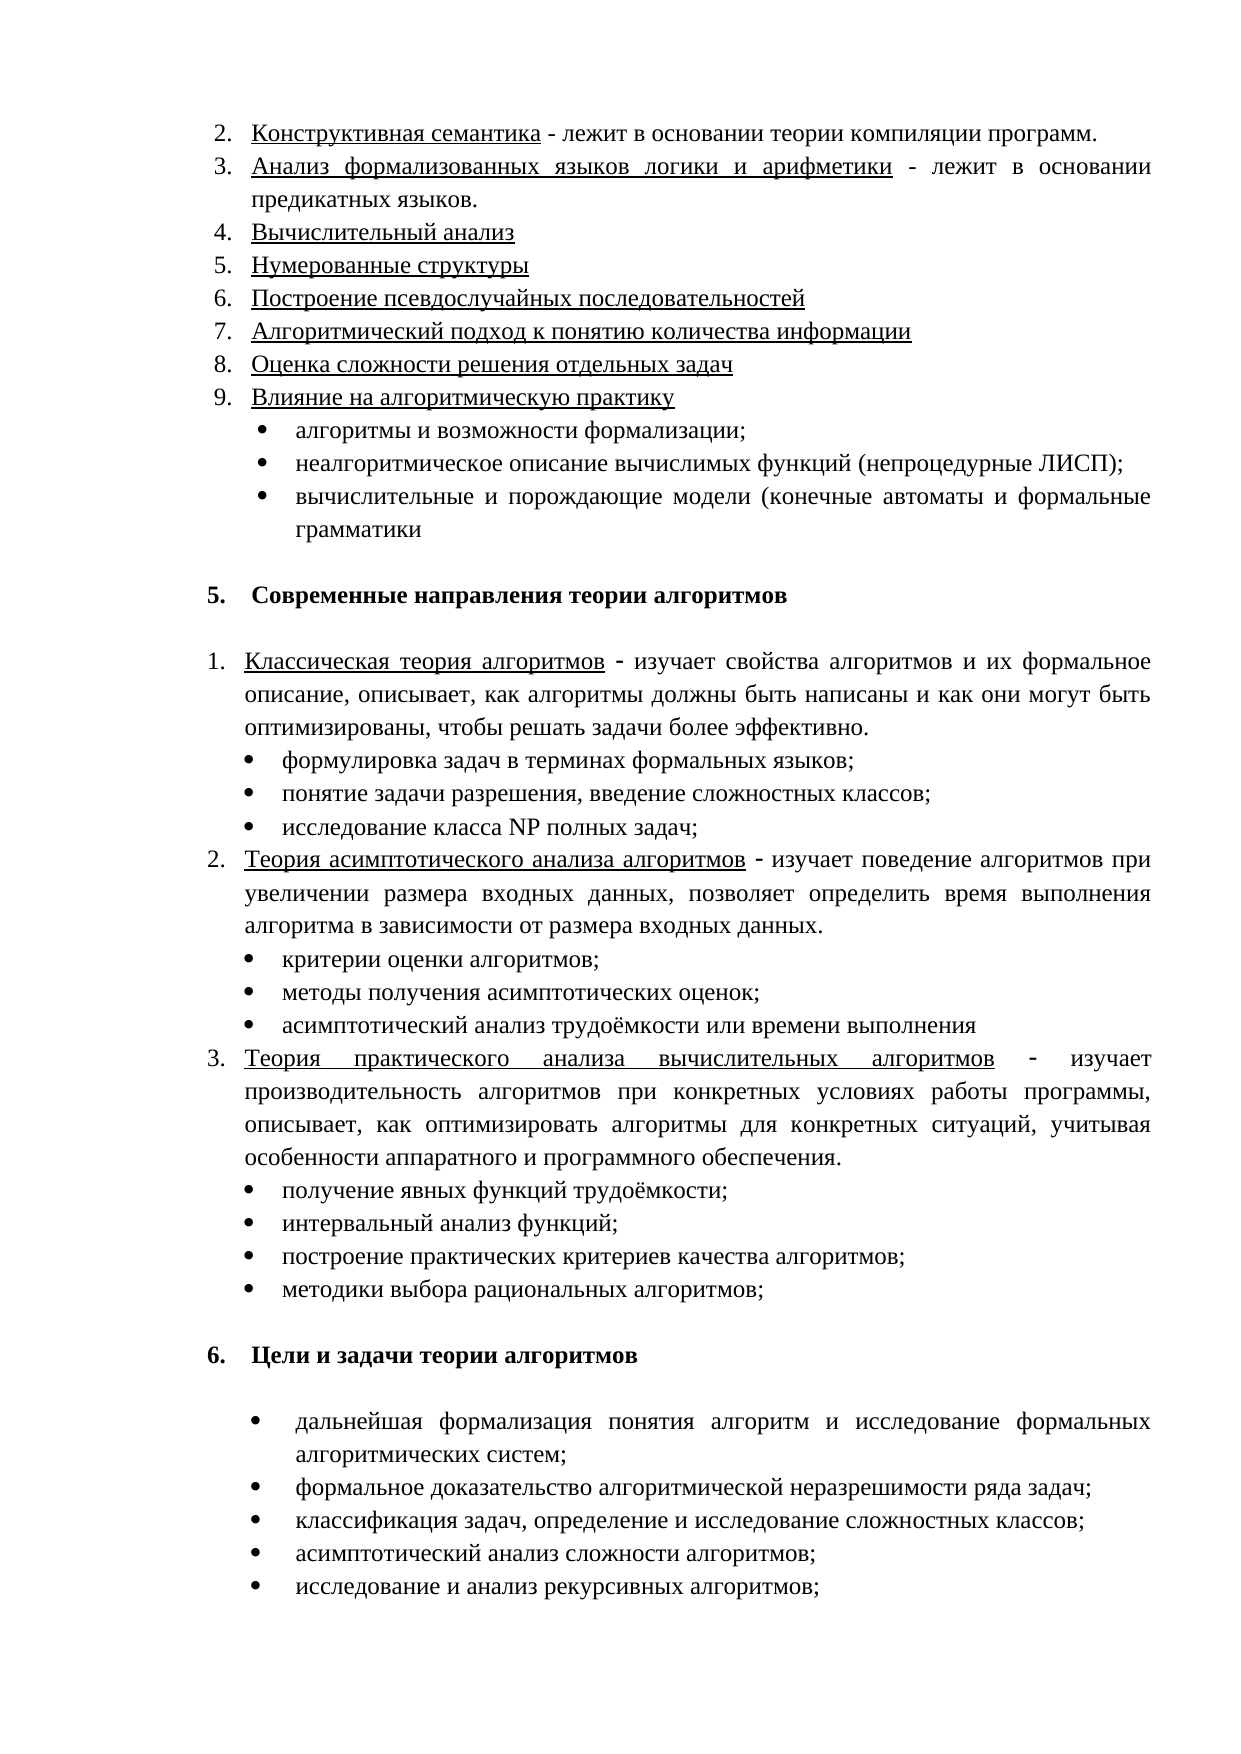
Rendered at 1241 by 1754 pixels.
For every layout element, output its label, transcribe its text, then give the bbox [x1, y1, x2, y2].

list исследование и анализ рекурсивных алгоритмов; [251, 1571, 1152, 1600]
list построение практических критериев качества алгоритмов; [244, 1241, 1152, 1269]
list Оценка сложности решения отдельных задач [213, 349, 1152, 378]
list дальнейшая формализация понятия алгоритм и исследование формальных алгоритмических систем; [251, 1406, 1152, 1468]
list критерии оценки алгоритмов; [244, 944, 1152, 972]
list методы получения асимптотических оценок; [244, 977, 1152, 1005]
list Теория асимптотического анализа алгоритмов изучает поведение алгоритмов при увеличении размера входных данных, позволяет определить время выполнения алгоритма в зависимости от размера входных данных. [207, 844, 1152, 939]
list асимптотический анализ сложности алгоритмов; [251, 1538, 1152, 1567]
list формальное доказательство алгоритмической неразрешимости ряда задач; [251, 1472, 1152, 1501]
list классификация задач, определение и исследование сложностных классов; [251, 1505, 1152, 1534]
list получение явных функций трудоёмкости; [244, 1175, 1152, 1203]
list методики выбора рациональных алгоритмов; [244, 1274, 1152, 1303]
list асимптотический анализ трудоёмкости или времени выполнения [244, 1010, 1152, 1038]
list неалгоритмическое описание вычислимых функций (непроцедурные ЛИСП); [258, 448, 1152, 477]
list Современные направления теории алгоритмов [207, 580, 1152, 609]
list алгоритмы и возможности формализации; [258, 415, 1152, 444]
list Нумерованные структуры [213, 250, 1152, 279]
list Построение псевдослучайных последовательностей [213, 283, 1152, 312]
list формулировка задач в терминах формальных языков; [244, 746, 1152, 774]
list Конструктивная семантика - лежит в основании теории компиляции программ. [213, 118, 1152, 147]
list Цели и задачи теории алгоритмов [207, 1340, 1152, 1369]
list Влияние на алгоритмическую практику [213, 382, 1152, 411]
list Вычислительный анализ [213, 217, 1152, 246]
list исследование класса NP полных задач; [244, 812, 1152, 840]
list Классическая теория алгоритмов изучает свойства алгоритмов и их формальное описание, описывает, как алгоритмы должны быть написаны и как они могут быть оптимизированы, чтобы решать задачи более эффективно. [207, 646, 1152, 741]
list понятие задачи разрешения, введение сложностных классов; [244, 778, 1152, 807]
list вычислительные и порождающие модели (конечные автоматы и формальные грамматики [258, 481, 1152, 543]
list интервальный анализ функций; [244, 1208, 1152, 1237]
list Теория практического анализа вычислительных алгоритмов изучает производительность алгоритмов при конкретных условиях работы программы, описывает, как оптимизировать алгоритмы для конкретных ситуаций, учитывая особенности аппаратного и программного обеспечения. [207, 1043, 1152, 1171]
list Анализ формализованных языков логики и арифметики - лежит в основании предикатных языков. [213, 151, 1152, 213]
list Алгоритмический подход к понятию количества информации [213, 316, 1152, 345]
